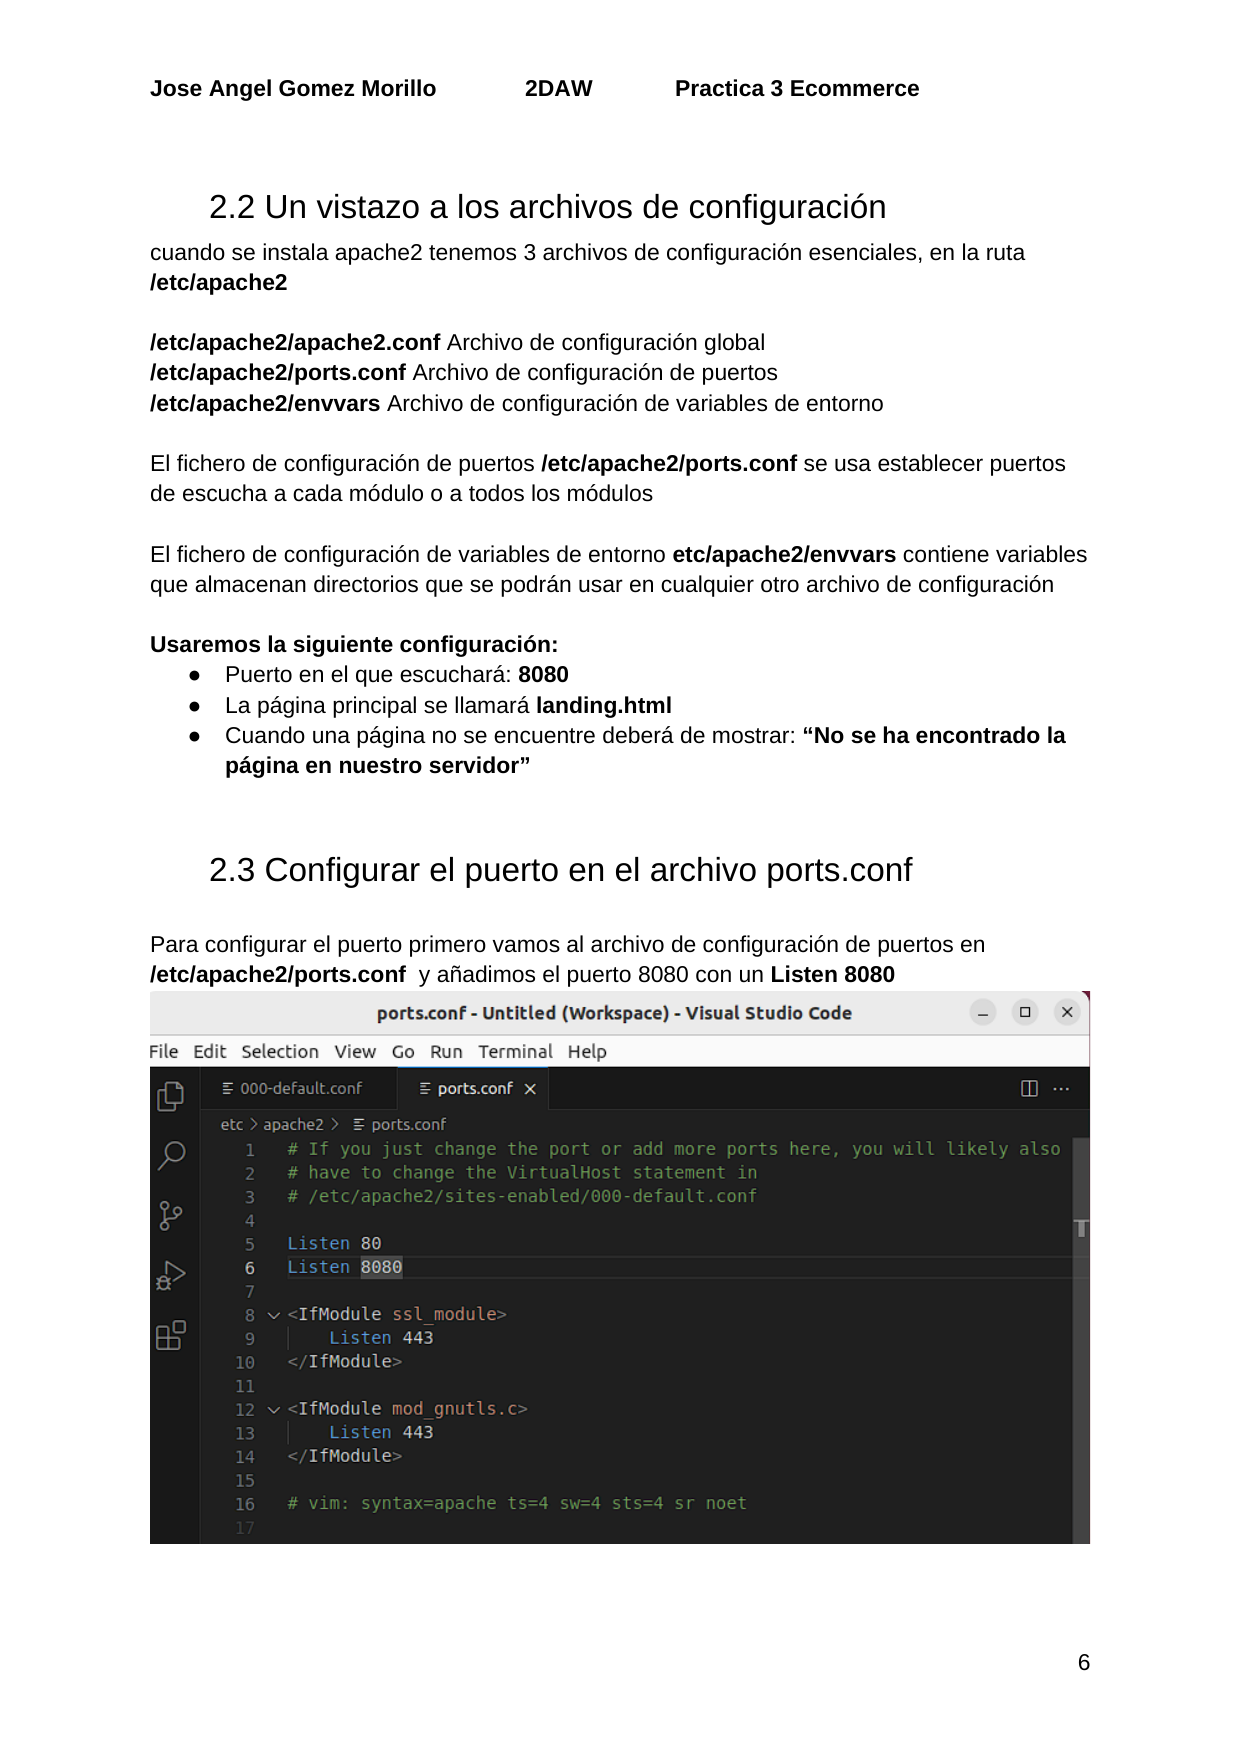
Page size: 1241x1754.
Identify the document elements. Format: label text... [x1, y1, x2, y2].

text /etc/apache2/ports.conf Archivo de configuración de puertos [150, 359, 1090, 386]
text El fichero de configuración de variables de entorno etc/apache2/envvars contiene variables que almacenan directorios que se podrán usar en cualquier otro archivo de configuración [150, 541, 1090, 597]
text El fichero de configuración de puertos /etc/apache2/ports.conf se usa establecer puertos de escucha a cada módulo o a todos los módulos [150, 450, 1090, 506]
list Puerto en el que escuchará: 8080 [187, 661, 1090, 688]
list La página principal se llamará landing.html [187, 692, 1090, 718]
text cuando se instala apache2 tenemos 3 archivos de configuración esenciales, en la ruta /etc/apache2 [150, 238, 1090, 295]
text /etc/apache2/apache2.conf Archivo de configuración global [150, 329, 1090, 355]
text /etc/apache2/envvars Archivo de configuración de variables de entorno [150, 389, 1090, 416]
subtitle 2.2 Un vistazo a los archivos de configuración [209, 187, 1090, 226]
list Cuando una página no se encuentre deberá de mostrar: “No se ha encontrado la página en nuestro servidor” [187, 722, 1090, 778]
picture [150, 991, 1091, 1544]
text Para configurar el puerto primero vamos al archivo de configuración de puertos en /etc/apache2/ports.conf y añadimos el puerto 8080 con un Listen 8080 [150, 931, 1090, 988]
subtitle 2.3 Configurar el puerto en el archivo ports.conf [209, 850, 1090, 888]
text Usaremos la siguiente configuración: [150, 631, 1090, 657]
